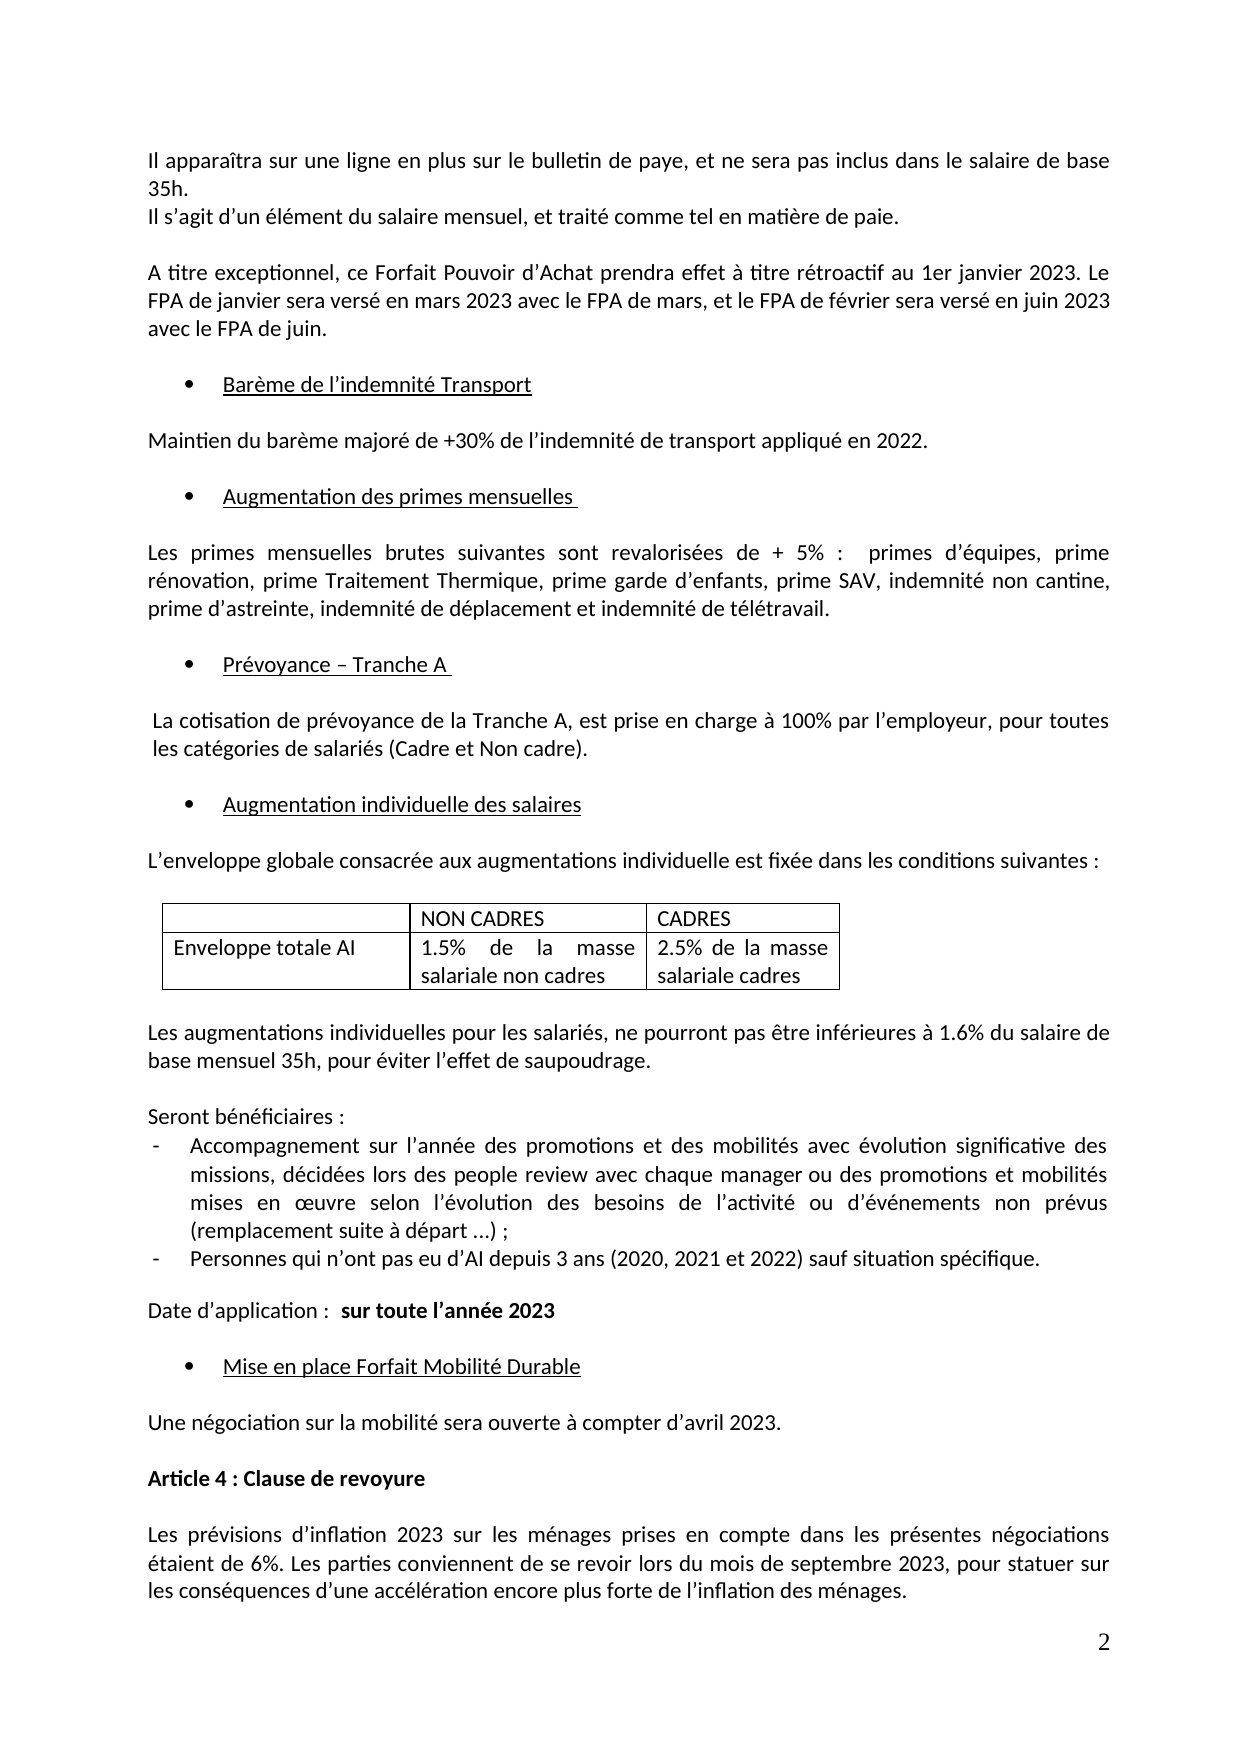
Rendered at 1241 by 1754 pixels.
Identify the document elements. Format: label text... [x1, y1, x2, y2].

text La cotisation de prévoyance de la Tranche A, est prise en charge à 100% par l’employeur, pour toutes les catégories de salariés (Cadre et Non cadre). [152, 707, 1110, 763]
list Personnes qui n’ont pas eu d’AI depuis 3 ans (2020, 2021 et 2022) sauf situation spécifique. [152, 1244, 1199, 1272]
table_header [163, 904, 409, 932]
table_cell 1.5% de la masse salariale non cadres [411, 933, 646, 989]
text Il s’agit d’un élément du salaire mensuel, et traité comme tel en matière de paie. [148, 202, 1110, 230]
list Augmentation individuelle des salaires [185, 791, 1110, 819]
list Prévoyance – Tranche A [185, 651, 1110, 678]
list Seront bénéficiaires : [148, 1102, 1199, 1130]
text Une négociation sur la mobilité sera ouverte à compter d’avril 2023. [148, 1408, 1110, 1437]
text Maintien du barème majoré de +30% de l’indemnité de transport appliqué en 2022. [148, 426, 1110, 454]
list Accompagnement sur l’année des promotions et des mobilités avec évolution significative des missions, décidées lors des people review avec chaque manager ou des promotions et mobilités mises en œuvre selon l’évolution des besoins de l’activité ou d’événements non prévus (remplacement suite à départ ...) ; [152, 1132, 1107, 1244]
list Mise en place Forfait Mobilité Durable [185, 1352, 1110, 1380]
text Les augmentations individuelles pour les salariés, ne pourront pas être inférieures à 1.6% du salaire de base mensuel 35h, pour éviter l’effet de saupoudrage. [148, 1018, 1110, 1074]
table_cell Enveloppe totale AI [163, 933, 409, 989]
text Il apparaîtra sur une ligne en plus sur le bulletin de paye, et ne sera pas inclus dans le salaire de base 35h. [148, 146, 1110, 202]
list Barème de l’indemnité Transport [185, 370, 1110, 398]
text Les primes mensuelles brutes suivantes sont revalorisées de + 5% : primes d’équipes, prime rénovation, prime Traitement Thermique, prime garde d’enfants, prime SAV, indemnité non cantine, prime d’astreinte, indemnité de déplacement et indemnité de télétravail. [148, 538, 1110, 622]
text A titre exceptionnel, ce Forfait Pouvoir d’Achat prendra effet à titre rétroactif au 1er janvier 2023. Le FPA de janvier sera versé en mars 2023 avec le FPA de mars, et le FPA de février sera versé en juin 2023 avec le FPA de juin. [148, 258, 1110, 342]
table_cell 2.5% de la masse salariale cadres [647, 933, 839, 989]
text L’enveloppe globale consacrée aux augmentations individuelle est fixée dans les conditions suivantes : [148, 847, 1110, 875]
table_header CADRES [647, 904, 839, 932]
text Date d’application : sur toute l’année 2023 [148, 1296, 1199, 1324]
text Article 4 : Clause de revoyure [148, 1464, 1110, 1493]
text Les prévisions d’inflation 2023 sur les ménages prises en compte dans les présentes négociations étaient de 6%. Les parties conviennent de se revoir lors du mois de septembre 2023, pour statuer sur les conséquences d’une accélération encore plus forte de l’inflation des ménages. [148, 1521, 1110, 1605]
table_header NON CADRES [411, 904, 646, 932]
list Augmentation des primes mensuelles [185, 482, 1110, 510]
